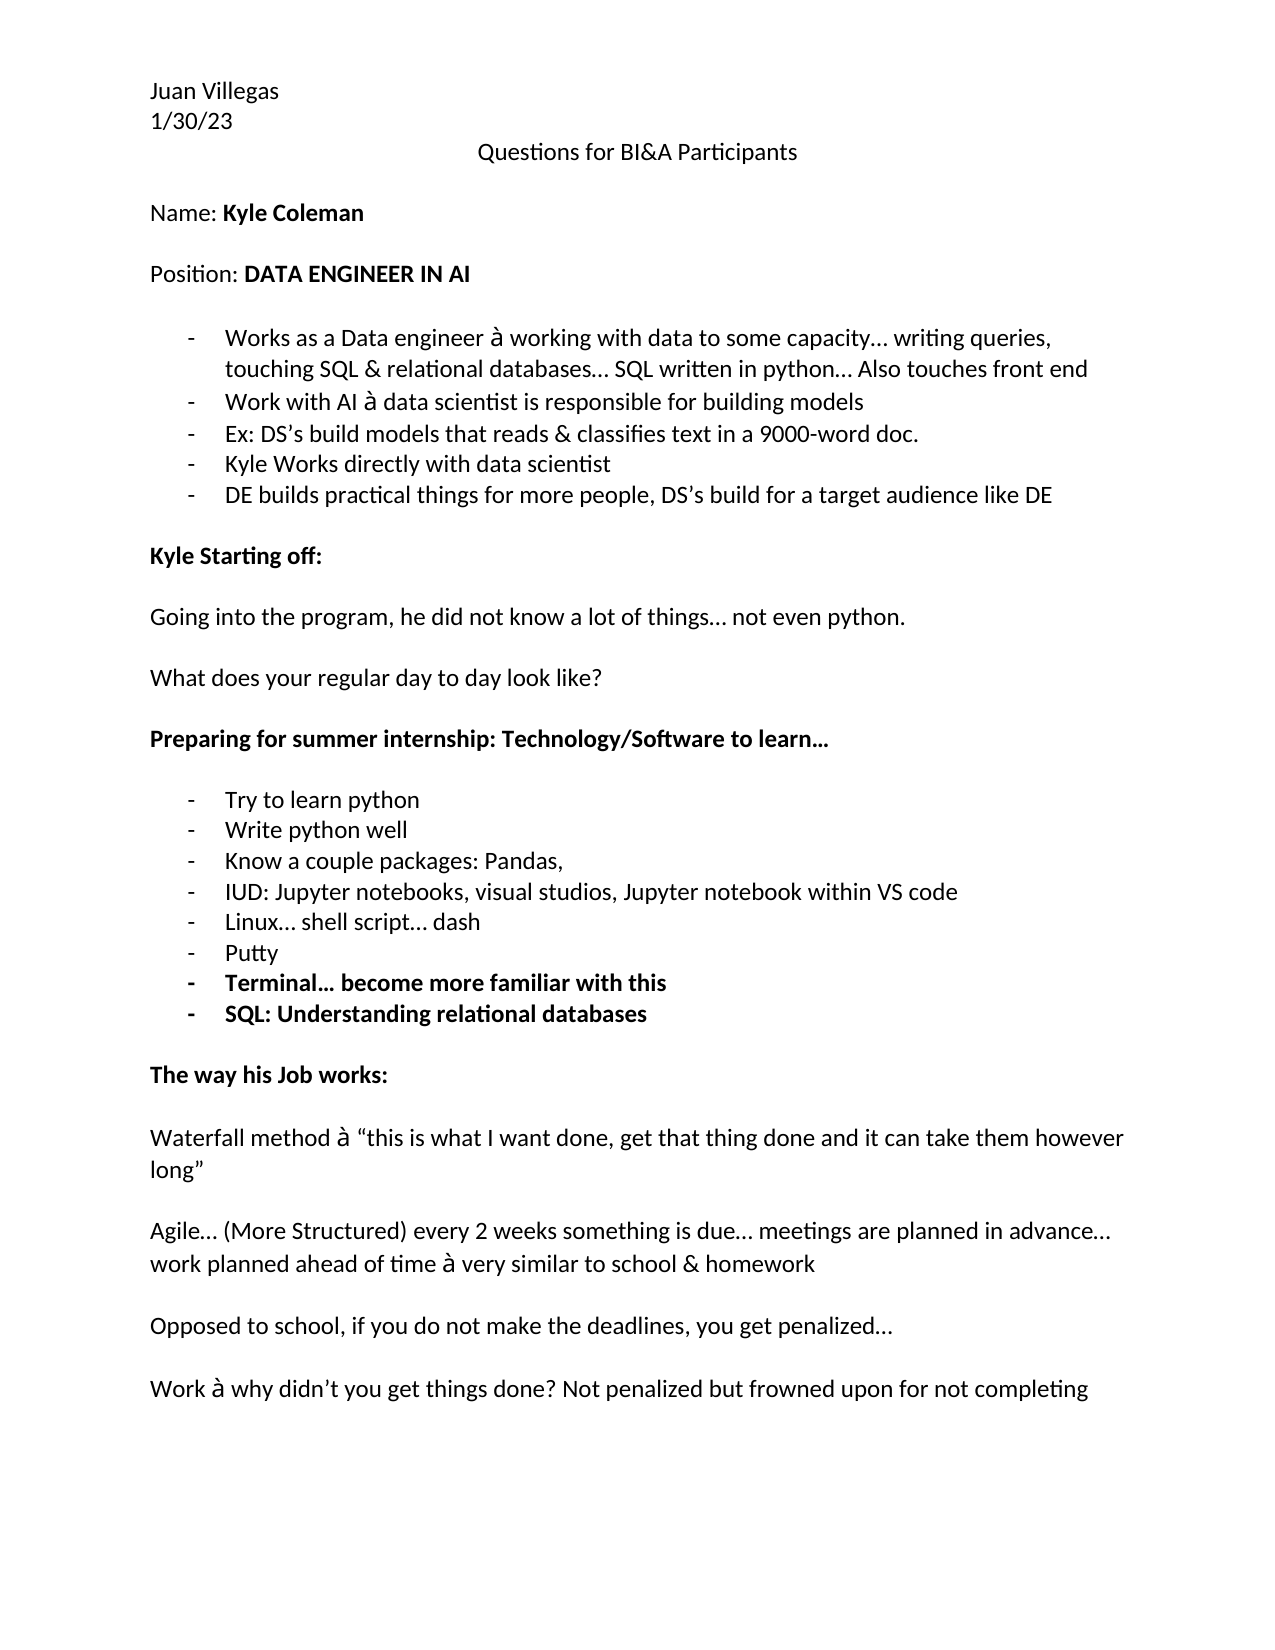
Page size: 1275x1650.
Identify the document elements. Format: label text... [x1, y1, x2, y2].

text Work à why didn’t you get things done? Not penalized but frowned upon for not completing [150, 1371, 1125, 1405]
text Agile… (More Structured) every 2 weeks something is due… meetings are planned in advance… work planned ahead of time à very similar to school & homework [150, 1215, 1125, 1279]
list SQL: Understanding relational databases [187, 998, 1125, 1028]
text Going into the program, he did not know a lot of things… not even python. [150, 601, 1125, 631]
list Work with AI à data scientist is responsible for building models [187, 384, 1125, 418]
list Putty [187, 937, 1125, 967]
text The way his Job works: [150, 1059, 1125, 1089]
list Write python well [187, 814, 1125, 845]
list Kyle Works directly with data scientist [187, 448, 1125, 479]
text Preparing for summer internship: Technology/Software to learn… [150, 723, 1125, 753]
list Terminal… become more familiar with this [187, 967, 1125, 998]
text What does your regular day to day look like? [150, 662, 1125, 692]
text Waterfall method à “this is what I want done, get that thing done and it can take them however long” [150, 1120, 1125, 1184]
list DE builds practical things for more people, DS’s build for a target audience like DE [187, 479, 1125, 509]
text Opposed to school, if you do not make the deadlines, you get penalized… [150, 1310, 1125, 1341]
list Works as a Data engineer à working with data to some capacity… writing queries, touching SQL & relational databases… SQL written in python… Also touches front end [187, 319, 1125, 384]
list Know a couple packages: Pandas, [187, 845, 1125, 876]
list IUD: Jupyter notebooks, visual studios, Jupyter notebook within VS code [187, 876, 1125, 906]
list Linux… shell script… dash [187, 906, 1125, 937]
text Name: Kyle Coleman [150, 197, 1125, 228]
text Position: DATA ENGINEER IN AI [150, 258, 1125, 289]
list Ex: DS’s build models that reads & classifies text in a 9000-word doc. [187, 418, 1125, 448]
list Try to learn python [187, 784, 1125, 814]
text Kyle Starting off: [150, 540, 1125, 570]
